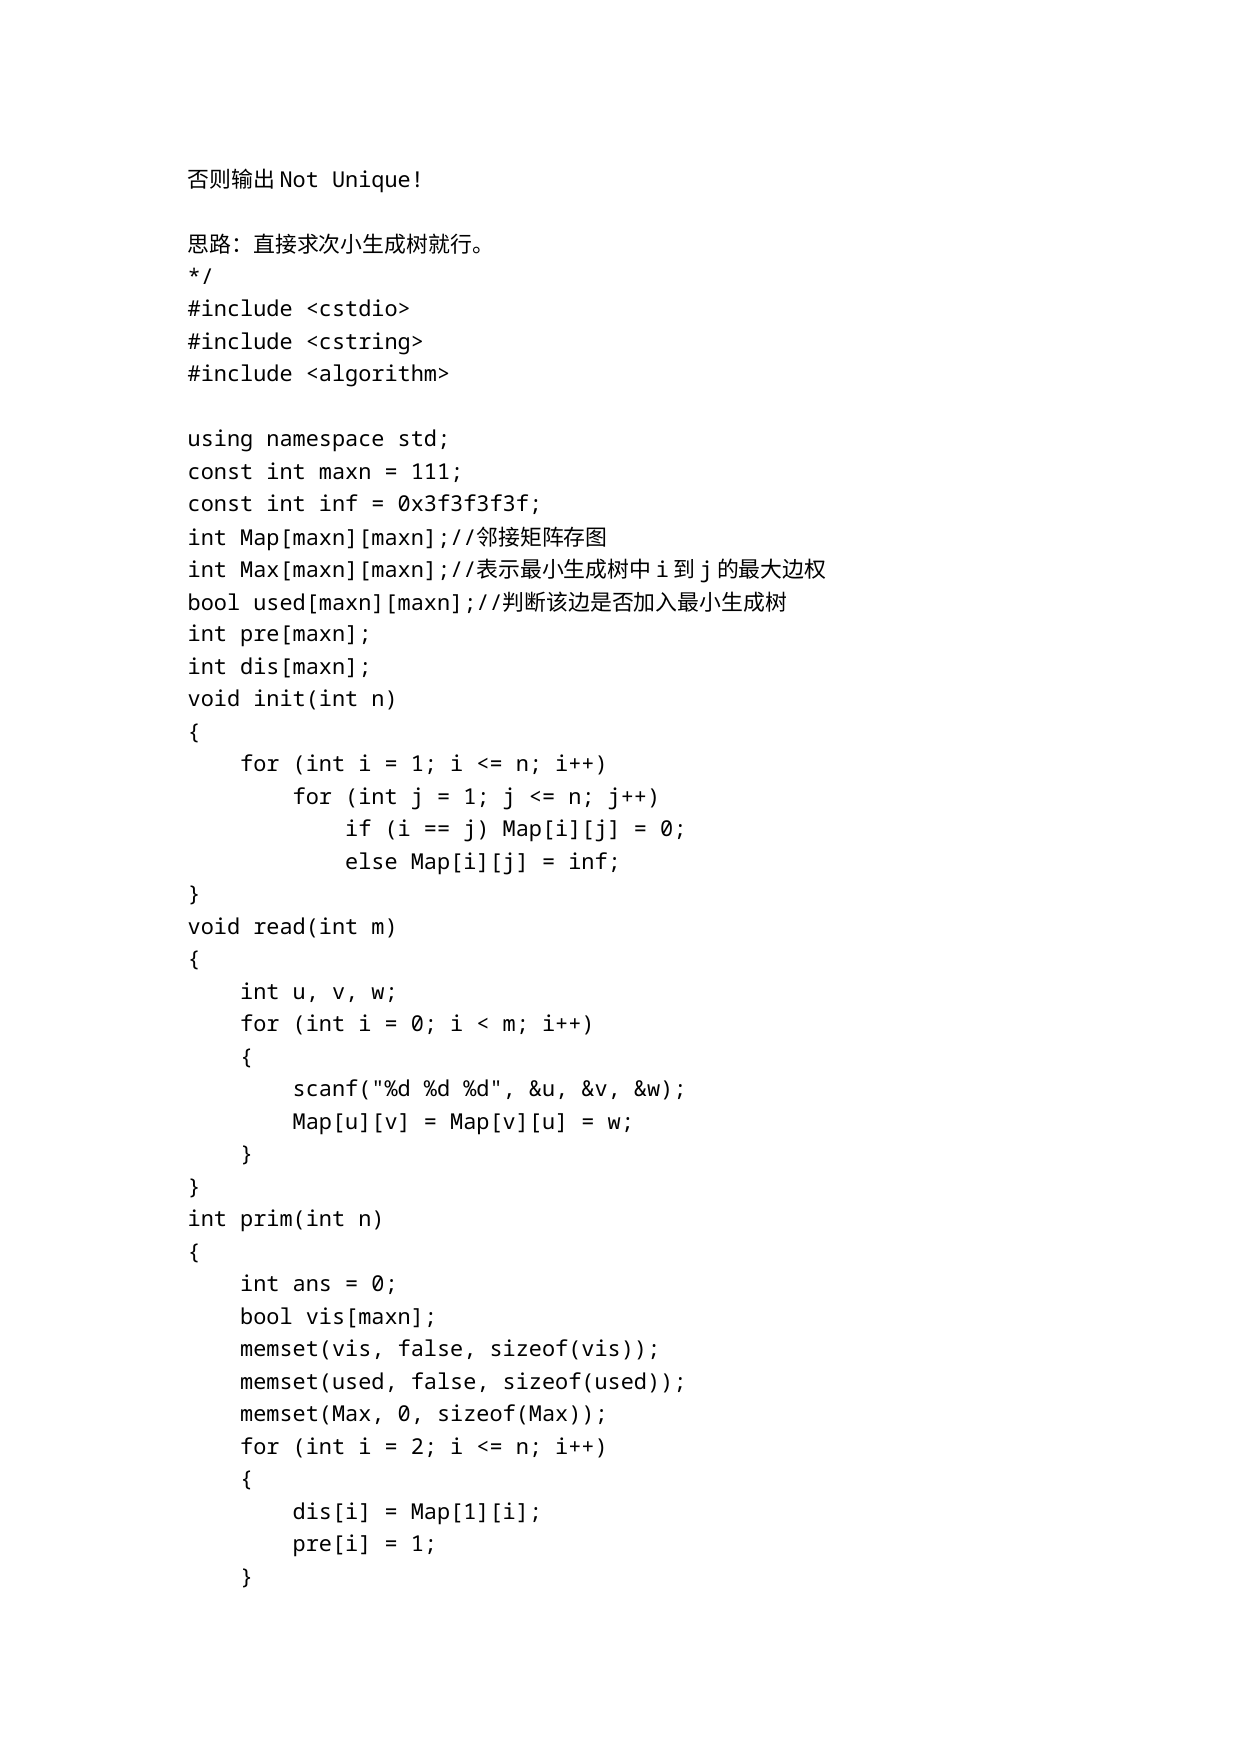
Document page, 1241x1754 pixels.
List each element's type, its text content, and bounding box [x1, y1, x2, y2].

text int prim(int n) [187, 1202, 1053, 1234]
text memset(vis, false, sizeof(vis)); [187, 1332, 1053, 1364]
text int Max[maxn][maxn];//表示最小生成树中i到j的最大边权 [187, 552, 1053, 584]
text pre[i] = 1; [187, 1527, 1053, 1559]
text { [187, 1039, 1053, 1072]
text { [187, 714, 1053, 747]
text const int inf = 0x3f3f3f3f; [187, 487, 1053, 519]
text } [187, 1169, 1053, 1202]
text int Map[maxn][maxn];//邻接矩阵存图 [187, 519, 1053, 552]
text int dis[maxn]; [187, 649, 1053, 682]
text int u, v, w; [187, 974, 1053, 1007]
text memset(used, false, sizeof(used)); [187, 1364, 1053, 1397]
text dis[i] = Map[1][i]; [187, 1494, 1053, 1527]
text #include <cstring> [187, 324, 1053, 357]
text { [187, 942, 1053, 974]
text { [187, 1234, 1053, 1267]
text for (int j = 1; j <= n; j++) [187, 779, 1053, 812]
text else Map[i][j] = inf; [187, 844, 1053, 877]
text if (i == j) Map[i][j] = 0; [187, 812, 1053, 844]
text using namespace std; [187, 422, 1053, 454]
text int ans = 0; [187, 1267, 1053, 1299]
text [187, 162, 1053, 194]
text bool used[maxn][maxn];//判断该边是否加入最小生成树 [187, 584, 1053, 617]
text for (int i = 0; i < m; i++) [187, 1007, 1053, 1039]
text { [187, 1462, 1053, 1494]
text memset(Max, 0, sizeof(Max)); [187, 1397, 1053, 1429]
text void read(int m) [187, 909, 1053, 942]
text for (int i = 2; i <= n; i++) [187, 1429, 1053, 1462]
text */ [187, 259, 1053, 292]
text } [187, 1137, 1053, 1169]
text } [187, 1559, 1053, 1592]
text scanf("%d %d %d", &u, &v, &w); [187, 1072, 1053, 1104]
text #include <cstdio> [187, 292, 1053, 324]
text Map[u][v] = Map[v][u] = w; [187, 1104, 1053, 1137]
text 思路：直接求次小生成树就行。 [187, 227, 1053, 259]
text #include <algorithm> [187, 357, 1053, 389]
text } [187, 877, 1053, 909]
text bool vis[maxn]; [187, 1299, 1053, 1332]
text int pre[maxn]; [187, 617, 1053, 649]
text void init(int n) [187, 682, 1053, 714]
text const int maxn = 111; [187, 454, 1053, 487]
text for (int i = 1; i <= n; i++) [187, 747, 1053, 779]
